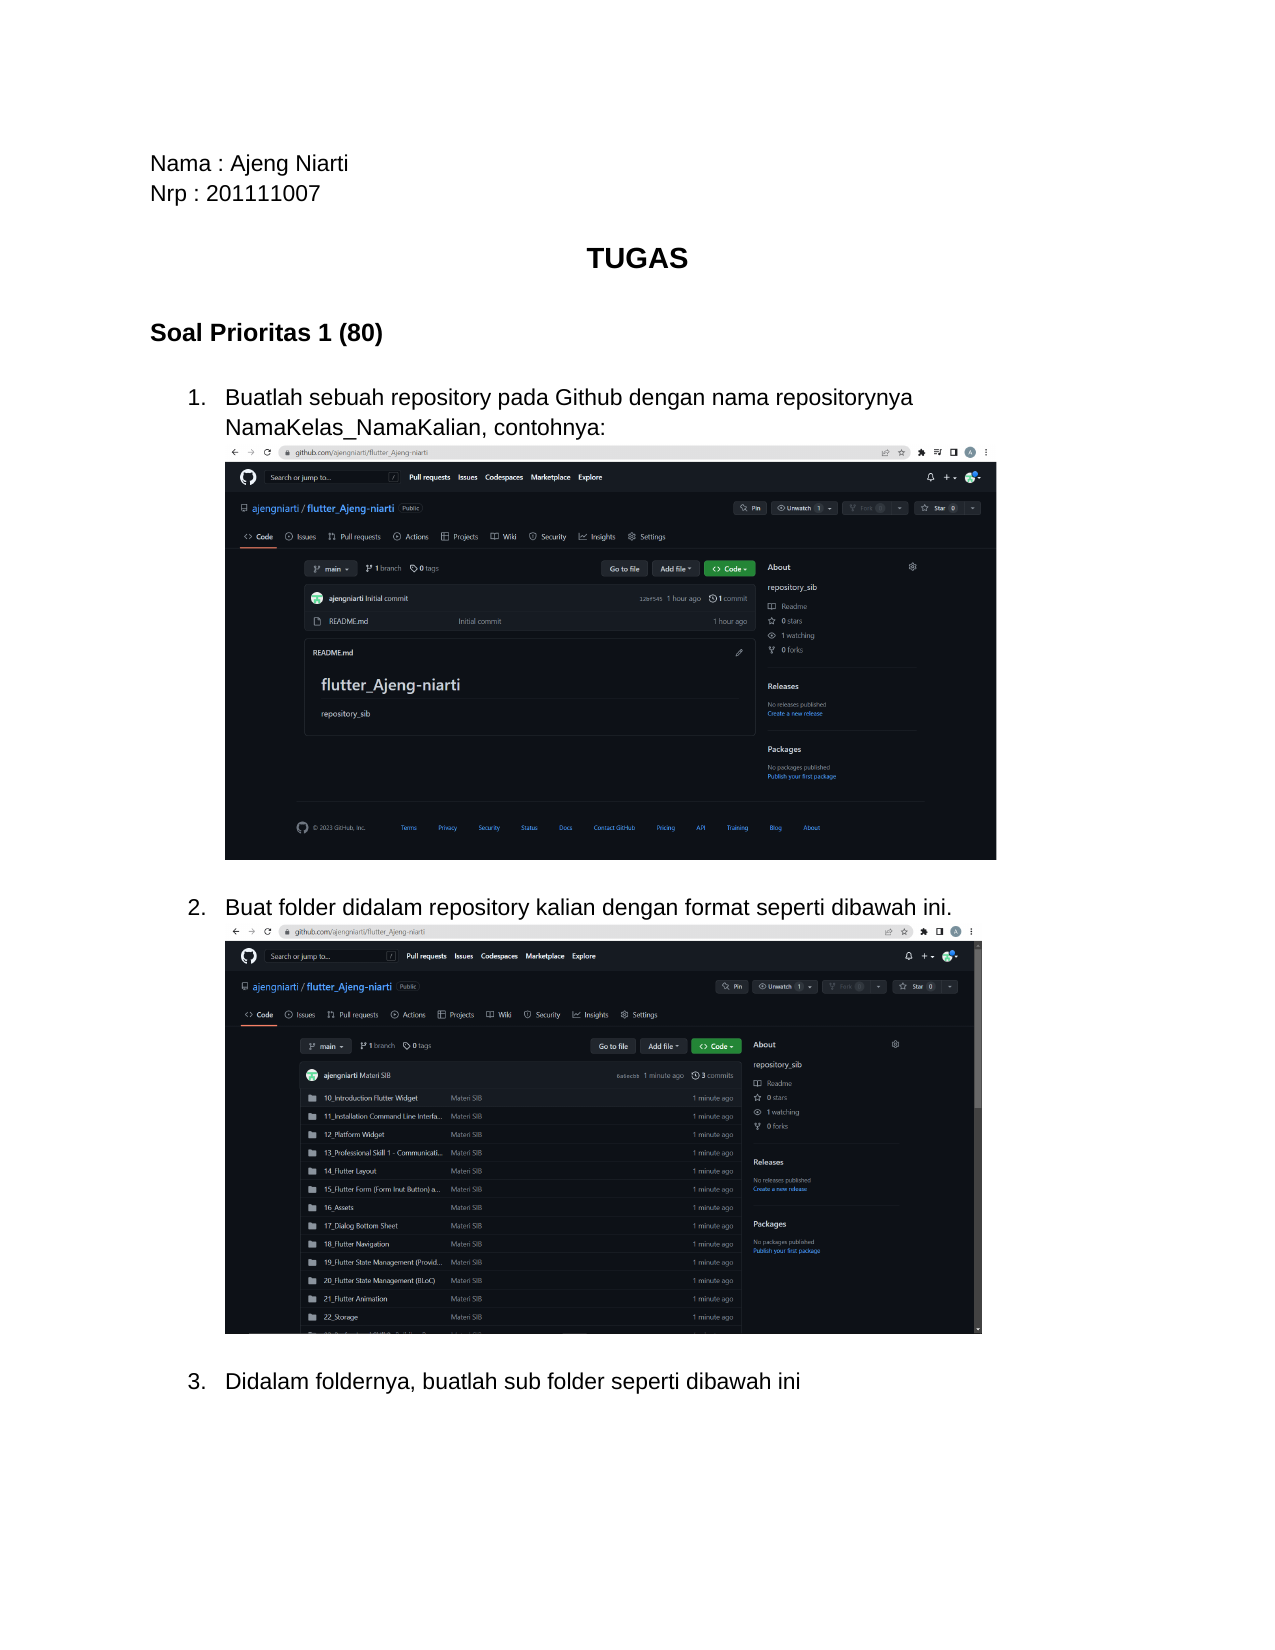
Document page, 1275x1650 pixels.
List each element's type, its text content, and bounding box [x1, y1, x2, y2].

list Buat folder didalam repository kalian dengan format seperti dibawah ini. [187, 894, 1125, 920]
text Nama : Ajeng Niarti [150, 150, 1125, 176]
text Soal Prioritas 1 (80) [150, 318, 1125, 346]
list Didalam foldernya, buatlah sub folder seperti dibawah ini [187, 1368, 1125, 1394]
picture [225, 923, 982, 1334]
list Buatlah sebuah repository pada Github dengan nama repositorynya NamaKelas_NamaKalian, contohnya: [187, 384, 1125, 440]
text TUGAS [150, 241, 1125, 274]
text Nrp : 201111007 [150, 180, 1125, 207]
picture [225, 444, 997, 860]
